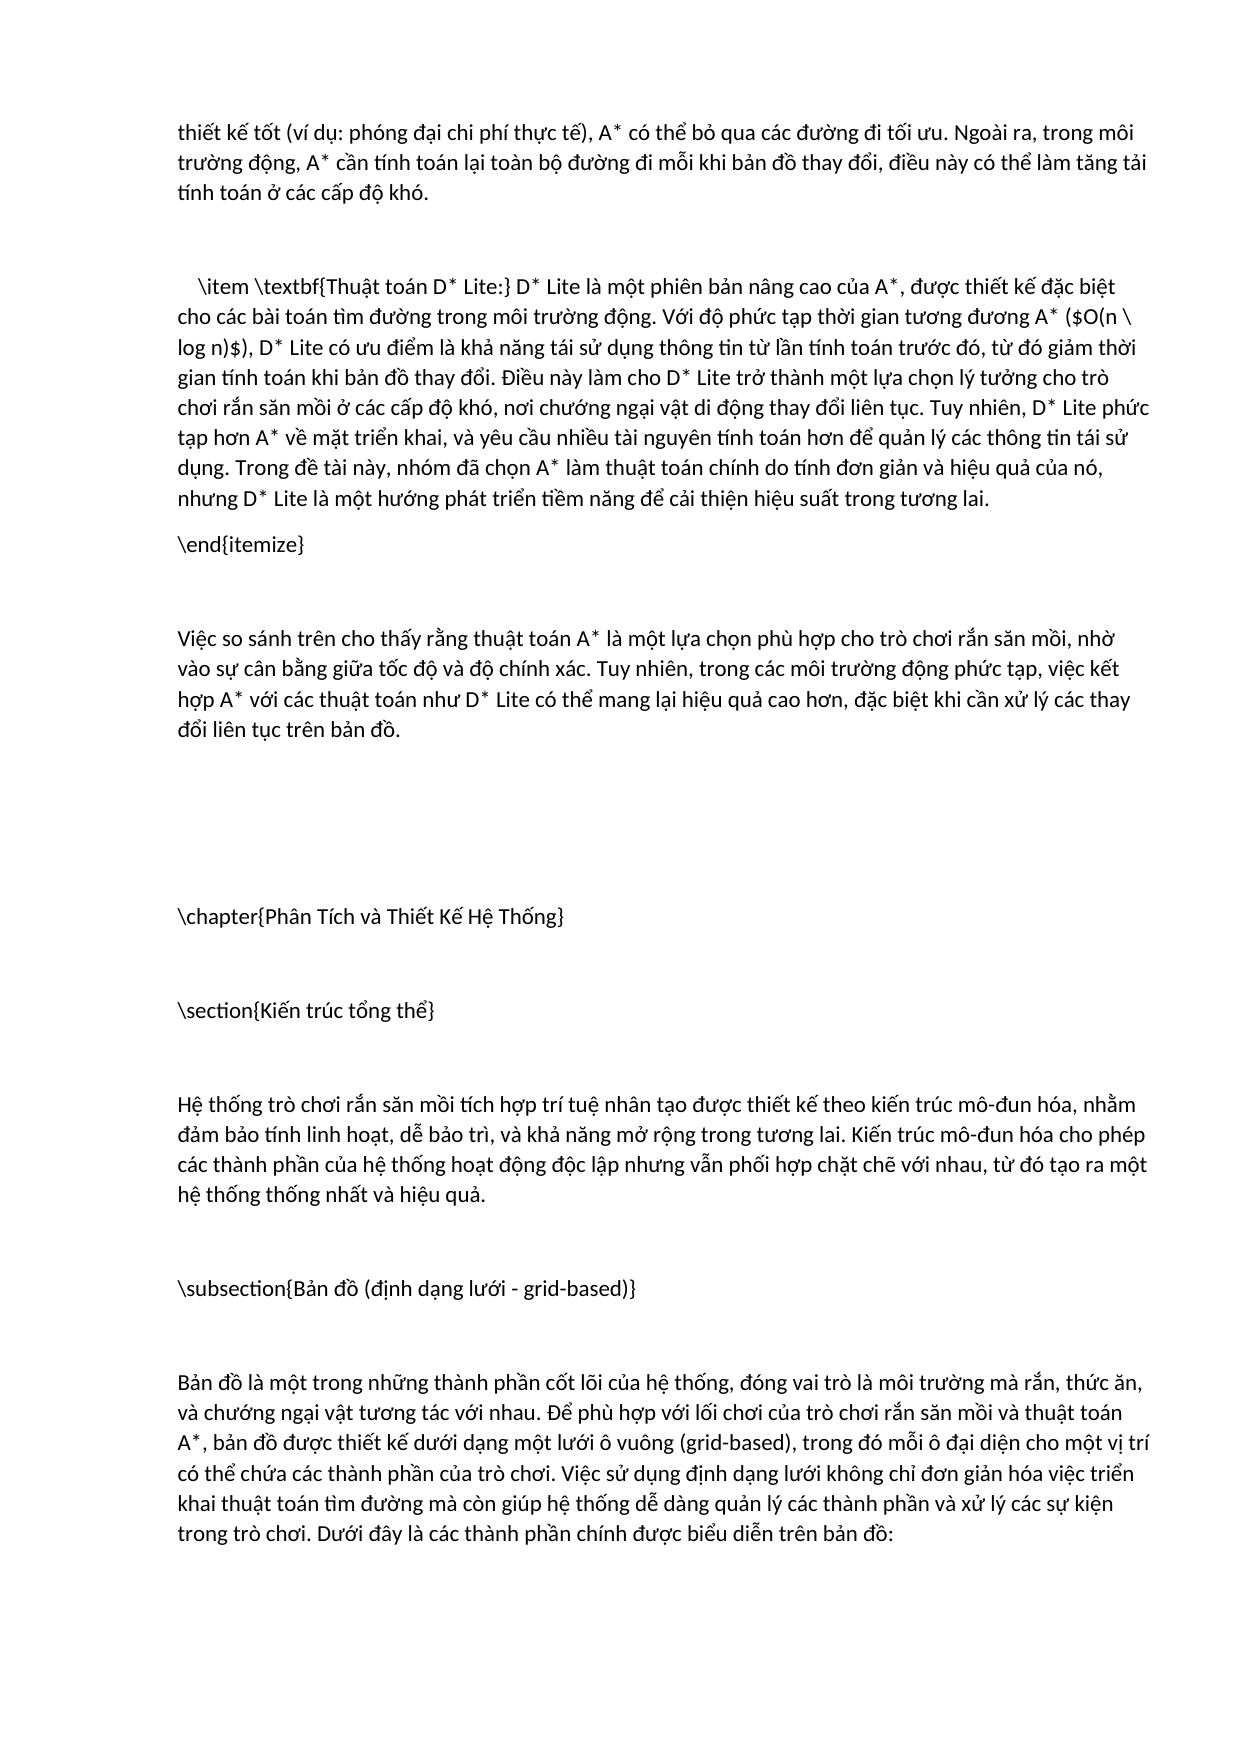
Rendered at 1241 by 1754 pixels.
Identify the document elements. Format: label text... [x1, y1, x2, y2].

text \chapter{Phân Tích và Thiết Kế Hệ Thống} [177, 902, 1152, 931]
text \section{Kiến trúc tổng thể} [177, 996, 1152, 1024]
text \end{itemize} [177, 531, 1152, 559]
text \subsection{Bản đồ (định dạng lưới - grid-based)} [177, 1274, 1152, 1302]
text Bản đồ là một trong những thành phần cốt lõi của hệ thống, đóng vai trò là môi trường mà rắn, thức ăn, và chướng ngại vật tương tác với nhau. Để phù hợp với lối chơi của trò chơi rắn săn mồi và thuật toán A*, bản đồ được thiết kế dưới dạng một lưới ô vuông (grid-based), trong đó mỗi ô đại diện cho một vị trí có thể chứa các thành phần của trò chơi. Việc sử dụng định dạng lưới không chỉ đơn giản hóa việc triển khai thuật toán tìm đường mà còn giúp hệ thống dễ dàng quản lý các thành phần và xử lý các sự kiện trong trò chơi. Dưới đây là các thành phần chính được biểu diễn trên bản đồ: [177, 1368, 1152, 1547]
text Việc so sánh trên cho thấy rằng thuật toán A* là một lựa chọn phù hợp cho trò chơi rắn săn mồi, nhờ vào sự cân bằng giữa tốc độ và độ chính xác. Tuy nhiên, trong các môi trường động phức tạp, việc kết hợp A* với các thuật toán như D* Lite có thể mang lại hiệu quả cao hơn, đặc biệt khi cần xử lý các thay đổi liên tục trên bản đồ. [177, 624, 1152, 743]
text \item \textbf{Thuật toán D* Lite:} D* Lite là một phiên bản nâng cao của A*, được thiết kế đặc biệt cho các bài toán tìm đường trong môi trường động. Với độ phức tạp thời gian tương đương A* ($O(n \log n)$), D* Lite có ưu điểm là khả năng tái sử dụng thông tin từ lần tính toán trước đó, từ đó giảm thời gian tính toán khi bản đồ thay đổi. Điều này làm cho D* Lite trở thành một lựa chọn lý tưởng cho trò chơi rắn săn mồi ở các cấp độ khó, nơi chướng ngại vật di động thay đổi liên tục. Tuy nhiên, D* Lite phức tạp hơn A* về mặt triển khai, và yêu cầu nhiều tài nguyên tính toán hơn để quản lý các thông tin tái sử dụng. Trong đề tài này, nhóm đã chọn A* làm thuật toán chính do tính đơn giản và hiệu quả của nó, nhưng D* Lite là một hướng phát triển tiềm năng để cải thiện hiệu suất trong tương lai. [177, 272, 1152, 512]
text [177, 118, 1152, 207]
text Hệ thống trò chơi rắn săn mồi tích hợp trí tuệ nhân tạo được thiết kế theo kiến trúc mô-đun hóa, nhằm đảm bảo tính linh hoạt, dễ bảo trì, và khả năng mở rộng trong tương lai. Kiến trúc mô-đun hóa cho phép các thành phần của hệ thống hoạt động độc lập nhưng vẫn phối hợp chặt chẽ với nhau, từ đó tạo ra một hệ thống thống nhất và hiệu quả. [177, 1090, 1152, 1209]
